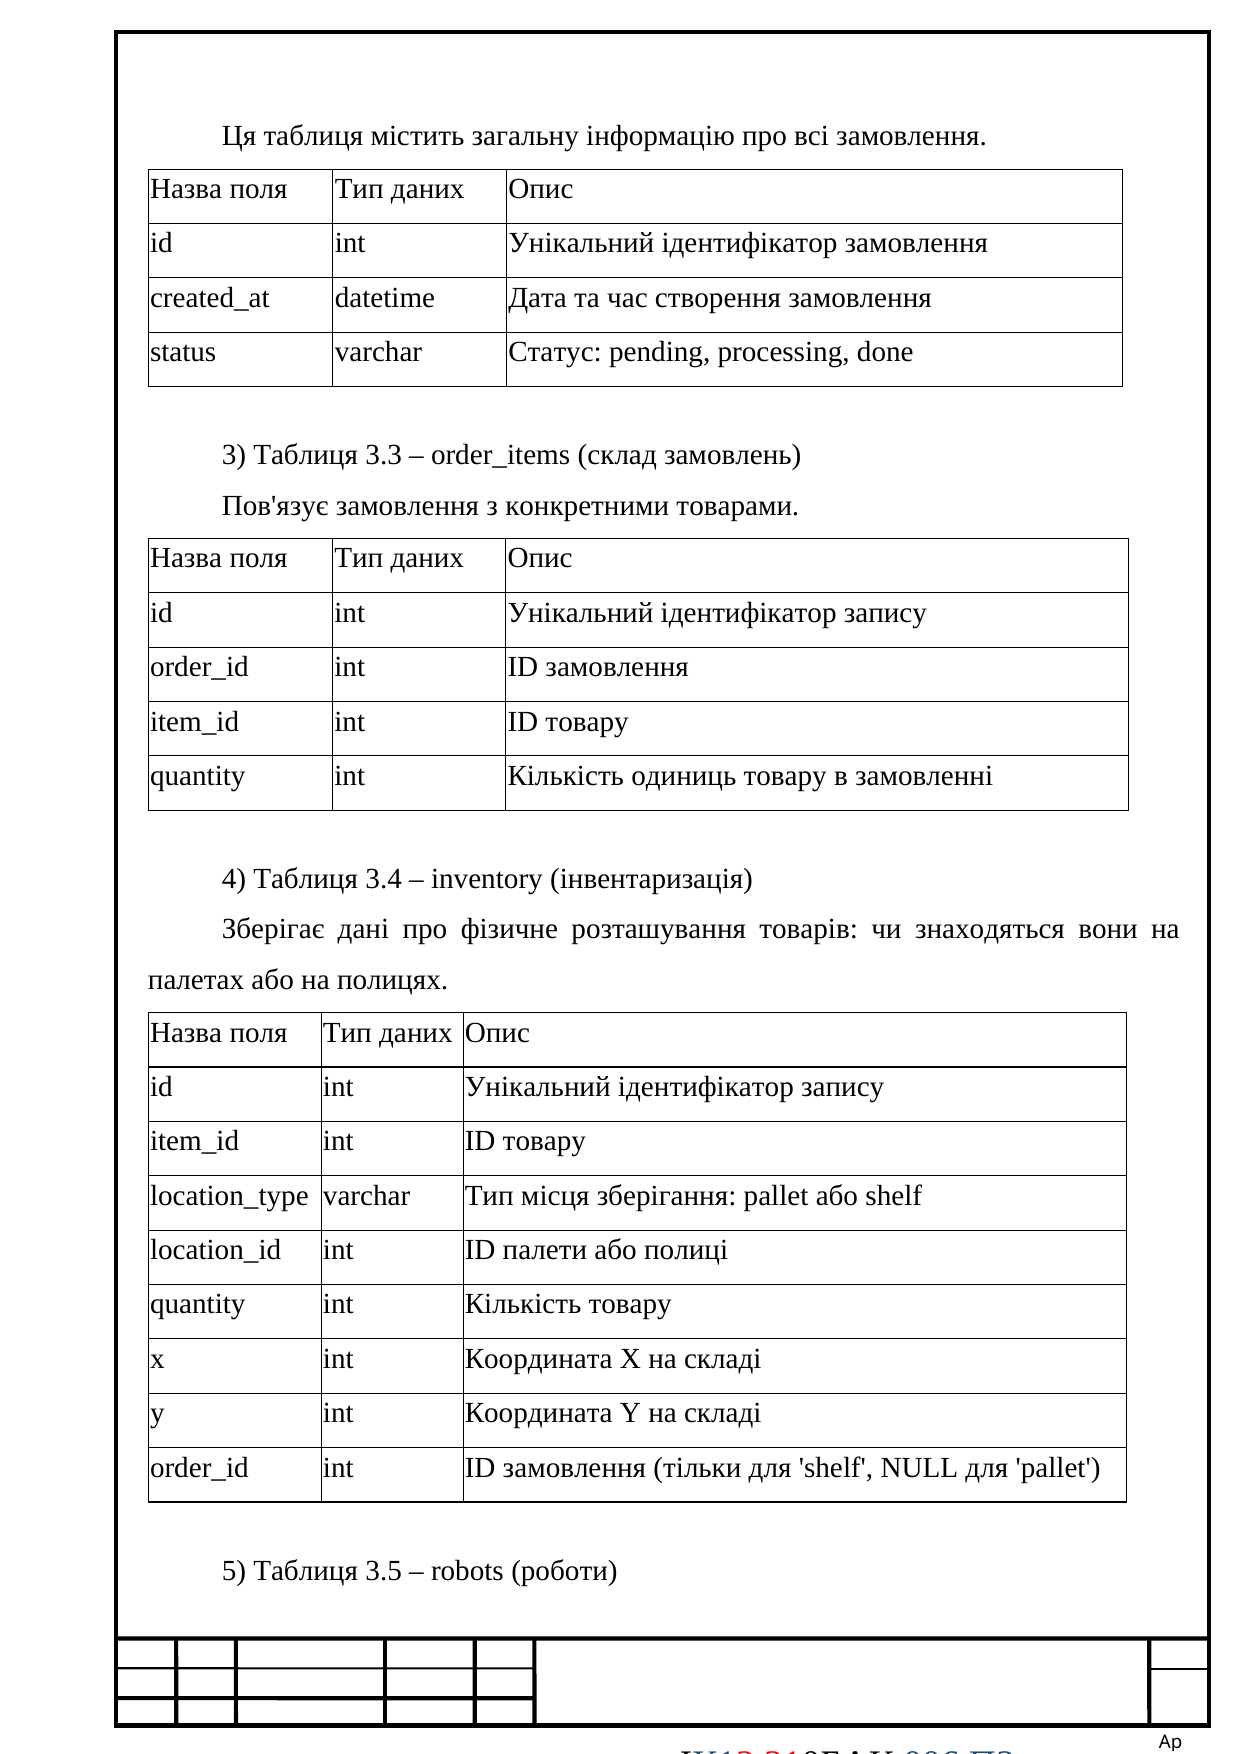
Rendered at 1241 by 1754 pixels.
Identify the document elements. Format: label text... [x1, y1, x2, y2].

table_cell int [333, 702, 505, 755]
table_cell int [333, 648, 505, 701]
table_header Опис [464, 1013, 1126, 1066]
text Зберігає дані про фізичне розташування товарів: чи знаходяться вони на палетах або на полицях. [148, 911, 1181, 995]
table_cell int [333, 224, 506, 277]
table_cell int [322, 1231, 463, 1284]
table_cell Кількість товару [464, 1285, 1126, 1338]
table_cell int [322, 1285, 463, 1338]
table_cell Унікальний ідентифікатор запису [464, 1068, 1126, 1121]
table_cell Унікальний ідентифікатор замовлення [507, 224, 1122, 277]
table_cell id [149, 224, 332, 277]
table_cell location_type [149, 1176, 321, 1229]
table_cell ID товару [506, 702, 1128, 755]
table_cell location_id [149, 1231, 321, 1284]
table_cell varchar [322, 1176, 463, 1229]
table_cell order_id [149, 648, 332, 701]
table_header Назва поля [149, 1013, 321, 1066]
table_cell int [333, 593, 505, 647]
table_header Назва поля [149, 170, 332, 223]
table_cell int [333, 756, 505, 810]
table_cell varchar [333, 333, 506, 386]
table_cell Координата Y на складі [464, 1394, 1126, 1447]
text Ця таблиця містить загальну інформацію про всі замовлення. [148, 118, 1181, 152]
table_header Назва поля [149, 539, 332, 592]
table_cell y [149, 1394, 321, 1447]
table_cell Унікальний ідентифікатор запису [506, 593, 1128, 647]
table_cell Статус: pending, processing, done [507, 333, 1122, 386]
table_cell datetime [333, 278, 506, 332]
text 3) Таблиця 3.3 – order_items (склад замовлень) [148, 437, 1181, 471]
table_cell int [322, 1122, 463, 1175]
table_cell quantity [149, 1285, 321, 1338]
table_cell ID товару [464, 1122, 1126, 1175]
table_header Тип даних [333, 170, 506, 223]
table_cell x [149, 1339, 321, 1393]
table_cell int [322, 1068, 463, 1121]
text 4) Таблиця 3.4 – inventory (інвентаризація) [148, 861, 1181, 895]
table_cell int [322, 1339, 463, 1393]
table_header Опис [506, 539, 1128, 592]
table_cell quantity [149, 756, 332, 810]
table_cell ID палети або полиці [464, 1231, 1126, 1284]
table_cell item_id [149, 1122, 321, 1175]
table_cell Дата та час створення замовлення [507, 278, 1122, 332]
text 5) Таблиця 3.5 – robots (роботи) [148, 1553, 1181, 1586]
table_cell ID замовлення (тільки для 'shelf', NULL для 'pallet') [464, 1448, 1126, 1501]
table_cell Тип місця зберігання: pallet або shelf [464, 1176, 1126, 1229]
table_cell int [322, 1448, 463, 1501]
table_cell status [149, 333, 332, 386]
table_cell order_id [149, 1448, 321, 1501]
table_cell Кількість одиниць товару в замовленні [506, 756, 1128, 810]
table_cell created_at [149, 278, 332, 332]
table_cell id [149, 593, 332, 647]
table_cell ID замовлення [506, 648, 1128, 701]
table_header Тип даних [333, 539, 505, 592]
table_header Опис [507, 170, 1122, 223]
table_header Тип даних [322, 1013, 463, 1066]
table_cell item_id [149, 702, 332, 755]
table_cell id [149, 1068, 321, 1121]
text Пов'язує замовлення з конкретними товарами. [148, 488, 1181, 521]
table_cell int [322, 1394, 463, 1447]
table_cell Координата X на складі [464, 1339, 1126, 1393]
